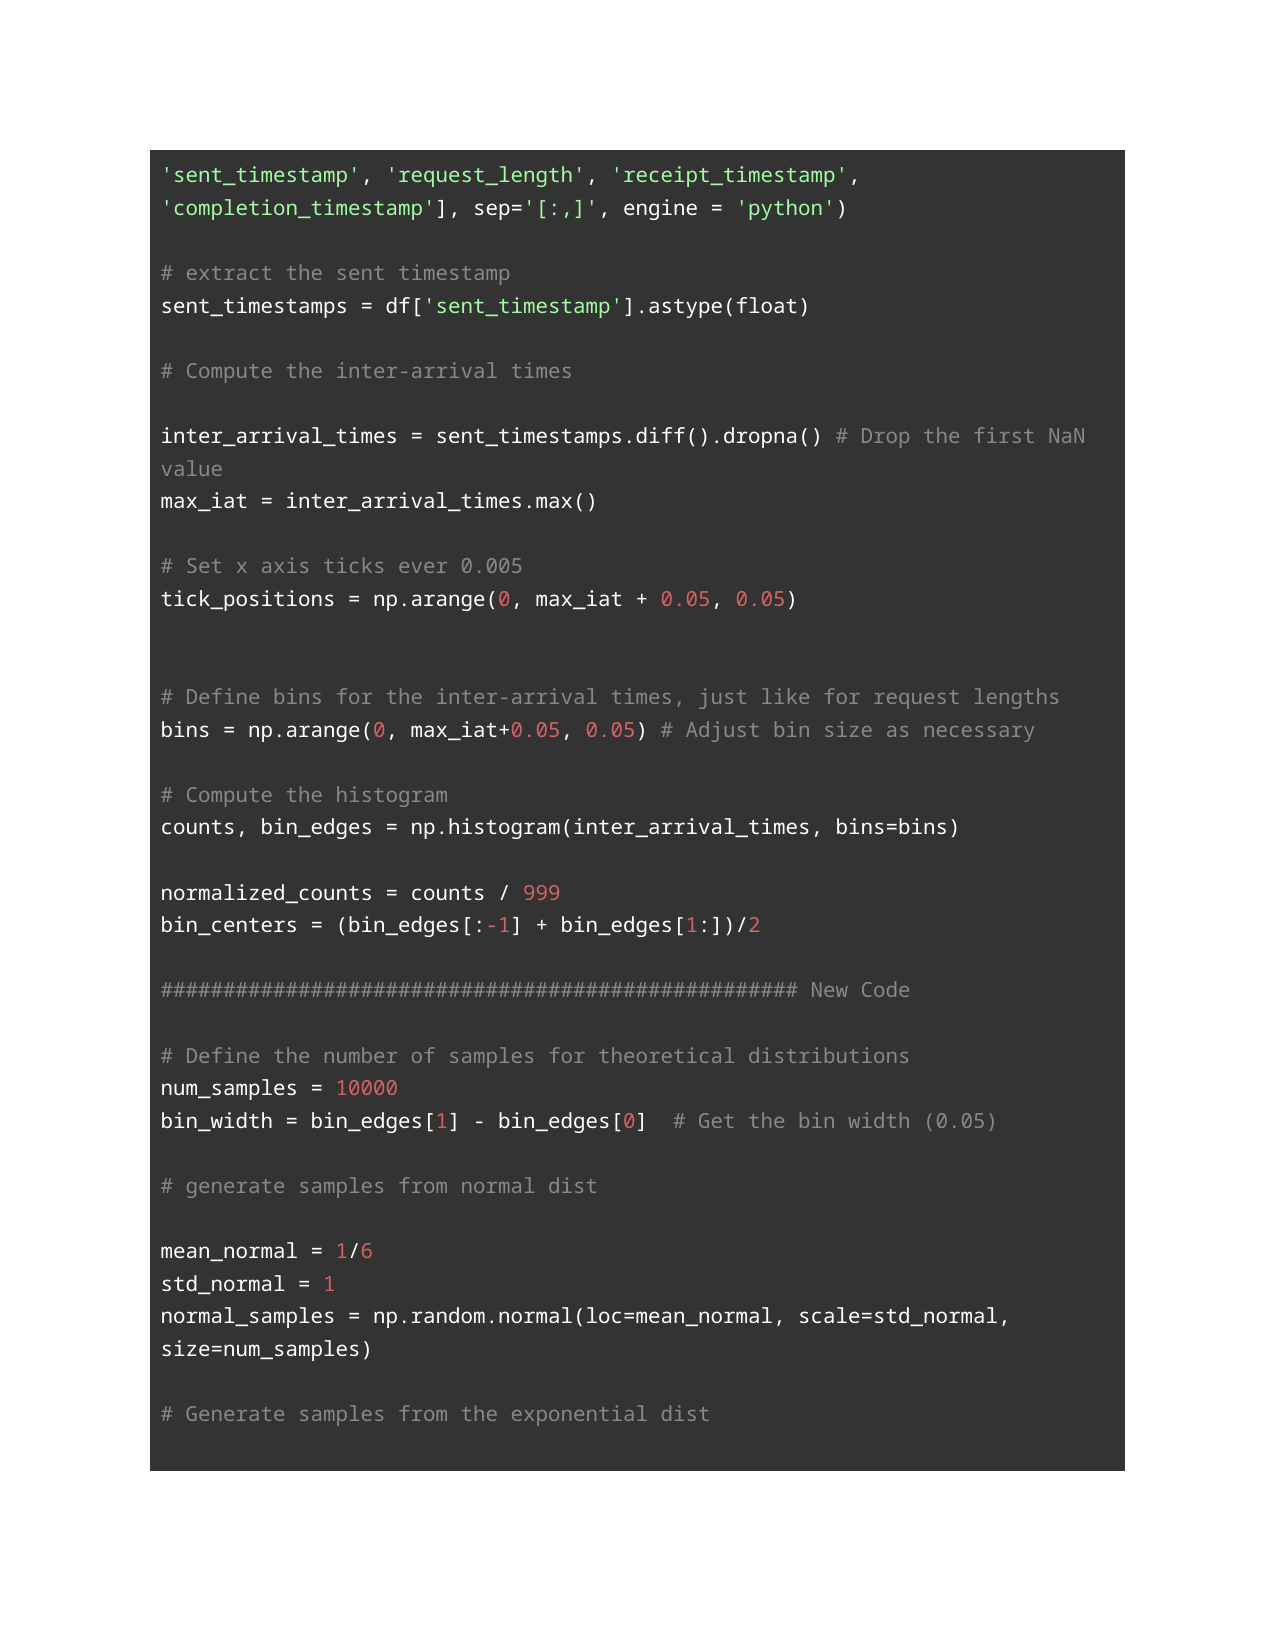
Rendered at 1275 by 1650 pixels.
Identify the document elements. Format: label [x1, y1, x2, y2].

table_header [150, 150, 1125, 1471]
